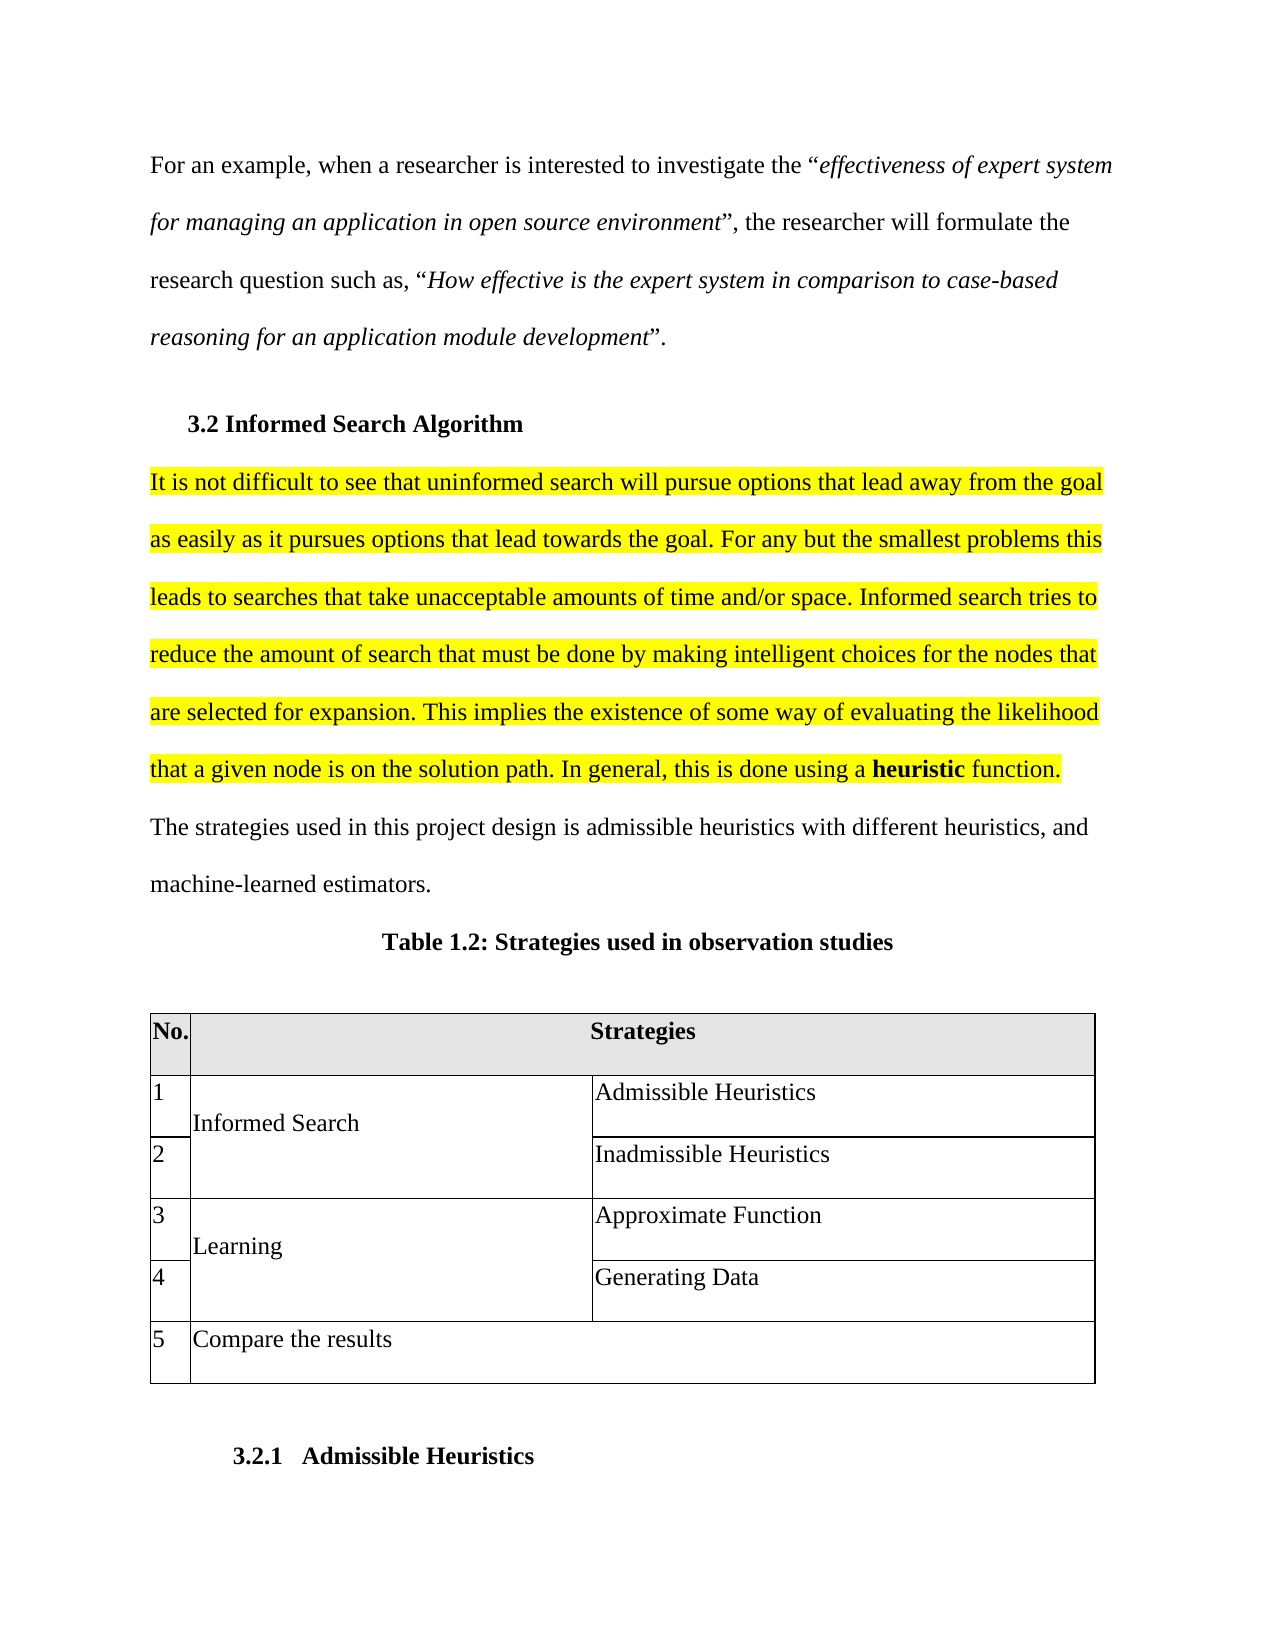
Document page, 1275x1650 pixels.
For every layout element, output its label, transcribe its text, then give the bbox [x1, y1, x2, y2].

table_cell 3 [151, 1199, 190, 1259]
table_header No. [151, 1014, 190, 1075]
table_cell Approximate Function [593, 1199, 1094, 1259]
table_cell 4 [151, 1261, 190, 1321]
table_header Strategies [191, 1014, 1094, 1075]
text Table 1.2: Strategies used in observation studies [150, 927, 1125, 955]
table_cell 2 [151, 1138, 190, 1198]
text It is not difficult to see that uninformed search will pursue options that lead away from the goal as easily as it pursues options that lead towards the goal. For any but the smallest problems this leads to searches that take unacceptable amounts of time and/or space. Informed search tries to reduce the amount of search that must be done by making intelligent choices for the nodes that are selected for expansion. This implies the existence of some way of evaluating the likelihood that a given node is on the solution path. In general, this is done using a heuristic function. [150, 467, 1125, 783]
table_cell Learning [191, 1199, 592, 1321]
table_cell Admissible Heuristics [593, 1076, 1094, 1136]
table_cell Informed Search [191, 1076, 592, 1198]
list Admissible Heuristics [283, 1441, 1125, 1470]
text For an example, when a researcher is interested to investigate the “effectiveness of expert system for managing an application in open source environment”, the researcher will formulate the research question such as, “How effective is the expert system in comparison to case-based reasoning for an application module development”. [150, 150, 1125, 351]
table_cell 5 [151, 1322, 190, 1383]
subtitle Informed Search Algorithm [187, 409, 1125, 438]
table_cell 1 [151, 1076, 190, 1136]
text The strategies used in this project design is admissible heuristics with different heuristics, and machine-learned estimators. [150, 812, 1125, 898]
table_cell Compare the results [191, 1322, 1094, 1383]
table_cell Inadmissible Heuristics [593, 1138, 1094, 1198]
table_cell Generating Data [593, 1261, 1094, 1321]
